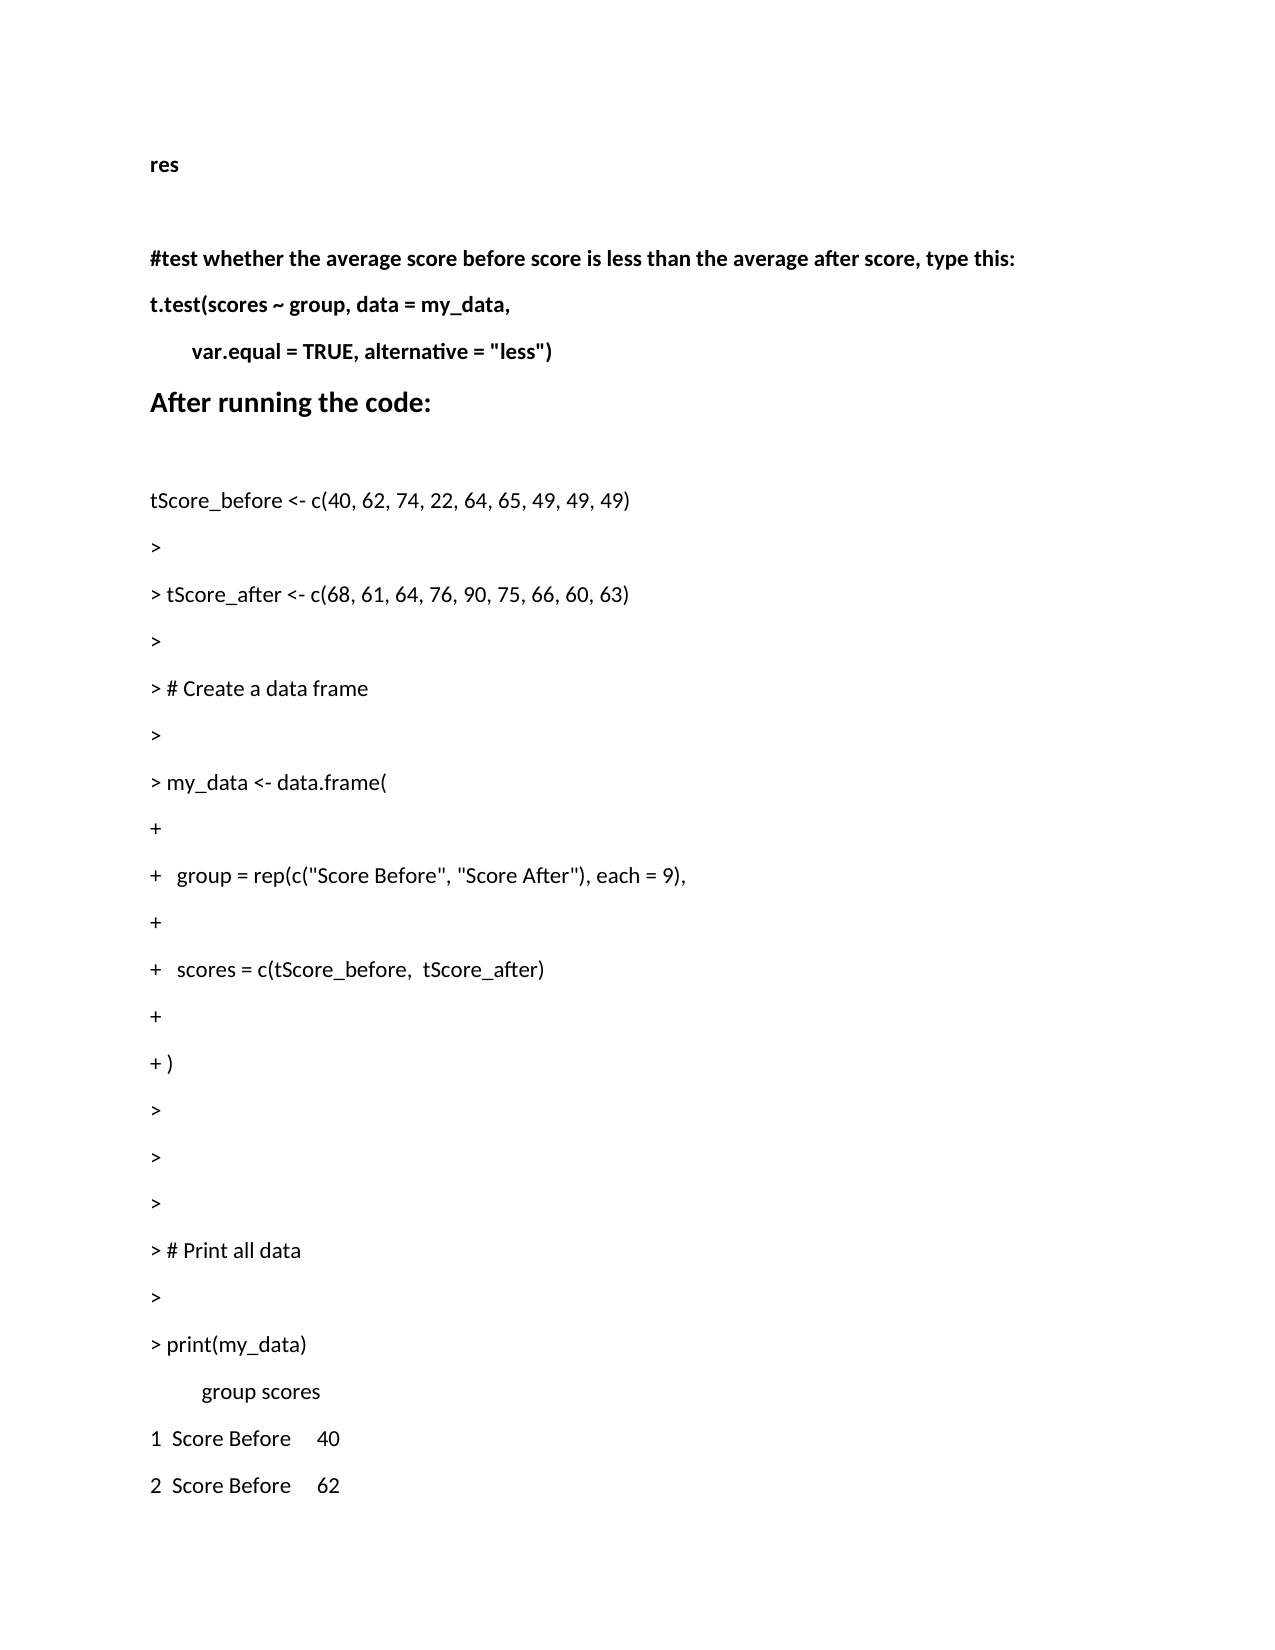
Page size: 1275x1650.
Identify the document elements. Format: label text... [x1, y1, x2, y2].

text 2 Score Before 62 [150, 1471, 1125, 1499]
text + [150, 1002, 1125, 1030]
text > [150, 1283, 1125, 1311]
text t.test(scores ~ group, data = my_data, [150, 291, 1125, 319]
text > [150, 1189, 1125, 1217]
text tScore_before <- c(40, 62, 74, 22, 64, 65, 49, 49, 49) [150, 486, 1125, 514]
text + scores = c(tScore_before, tScore_after) [150, 955, 1125, 983]
text + [150, 908, 1125, 936]
text + group = rep(c("Score Before", "Score After"), each = 9), [150, 861, 1125, 889]
text > [150, 533, 1125, 561]
text > [150, 1143, 1125, 1171]
text 1 Score Before 40 [150, 1424, 1125, 1452]
text > my_data <- data.frame( [150, 768, 1125, 796]
text > [150, 721, 1125, 749]
text > print(my_data) [150, 1330, 1125, 1358]
text > tScore_after <- c(68, 61, 64, 76, 90, 75, 66, 60, 63) [150, 580, 1125, 608]
text > # Create a data frame [150, 674, 1125, 702]
text + [150, 814, 1125, 842]
text #test whether the average score before score is less than the average after score, type this: [150, 244, 1125, 272]
text + ) [150, 1049, 1125, 1077]
text group scores [150, 1377, 1125, 1405]
text var.equal = TRUE, alternative = "less") [150, 337, 1125, 366]
text res [150, 150, 1125, 178]
text After running the code: [150, 384, 1125, 420]
text > [150, 627, 1125, 655]
text > # Print all data [150, 1236, 1125, 1264]
text > [150, 1096, 1125, 1124]
